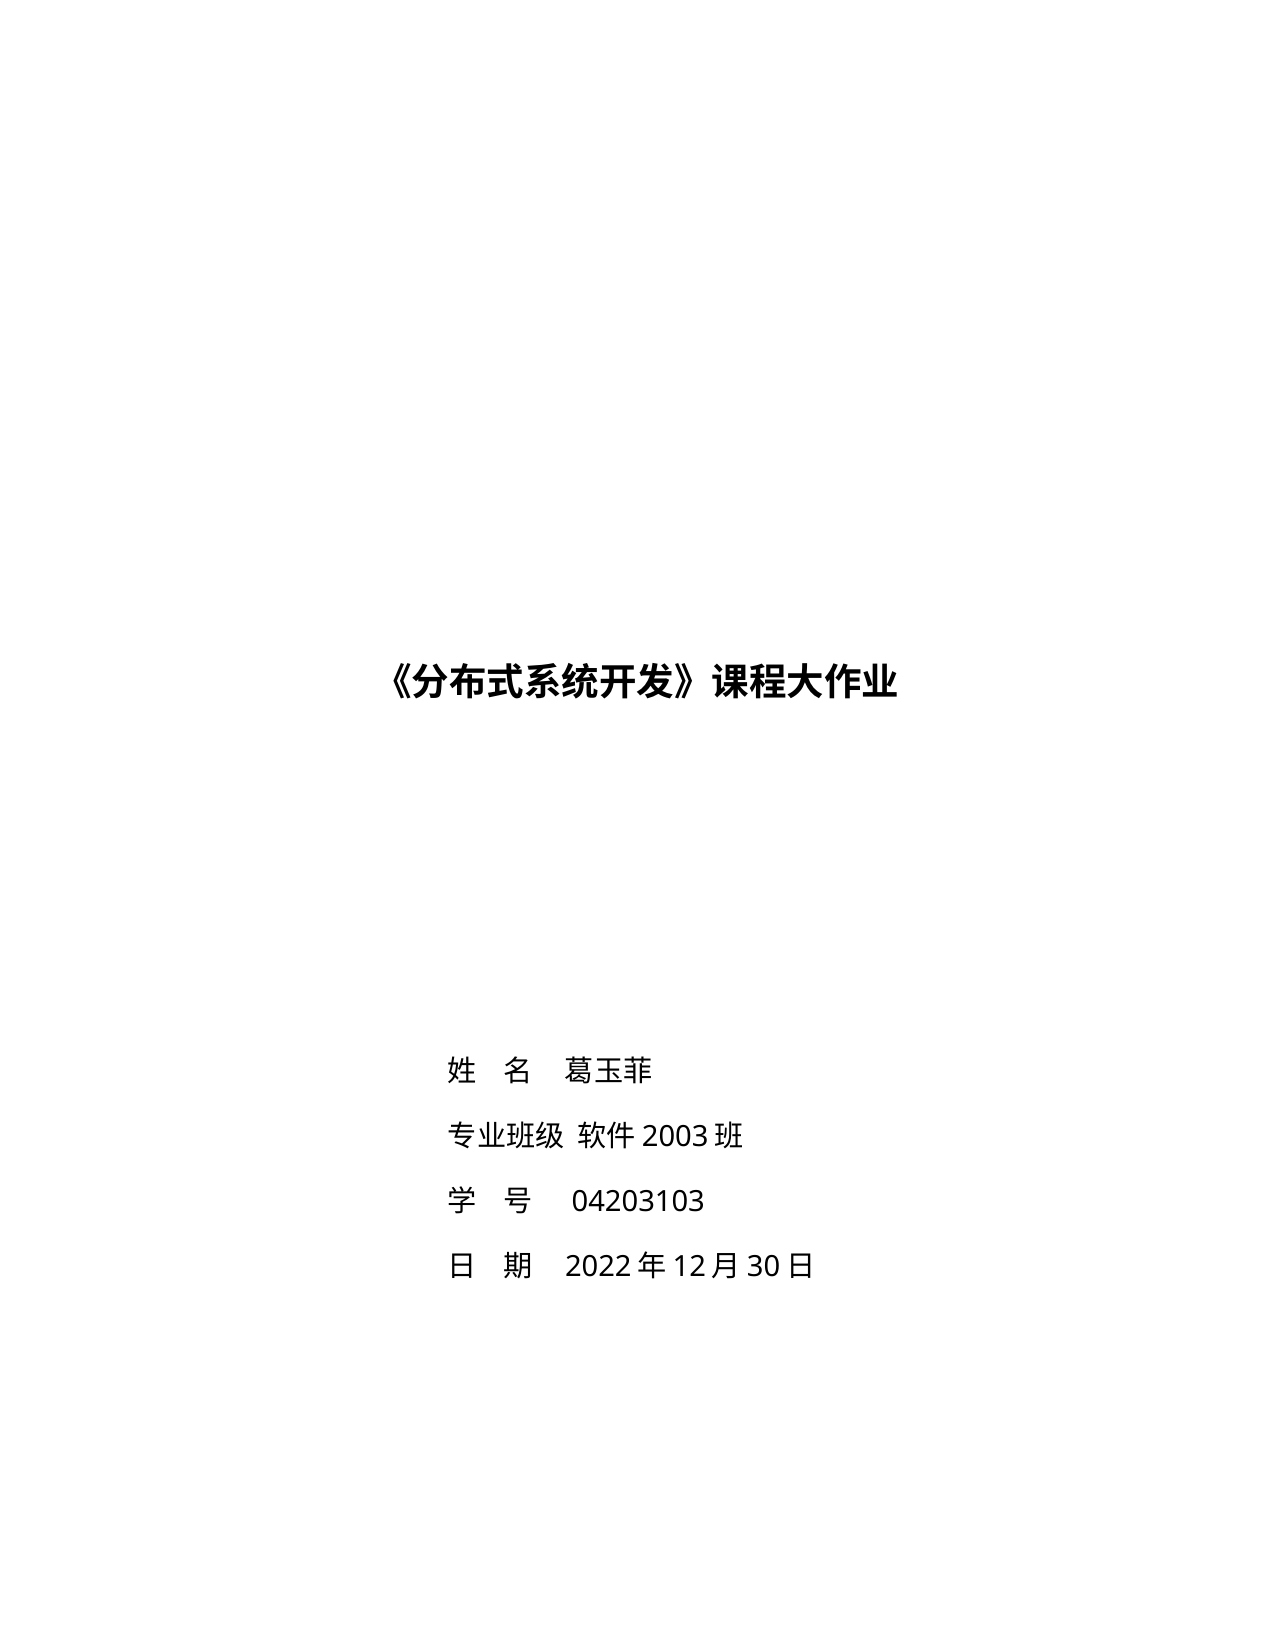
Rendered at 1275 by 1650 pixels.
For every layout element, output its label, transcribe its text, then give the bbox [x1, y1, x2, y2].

text 姓 名 葛玉菲 [448, 1036, 1125, 1101]
text 日 期 2022年12月30日 [373, 1231, 1125, 1296]
text 专业班级 软件2003班 [373, 1101, 1125, 1166]
text 《分布式系统开发》课程大作业 [148, 646, 1125, 711]
text 学 号 04203103 [148, 1166, 1125, 1231]
